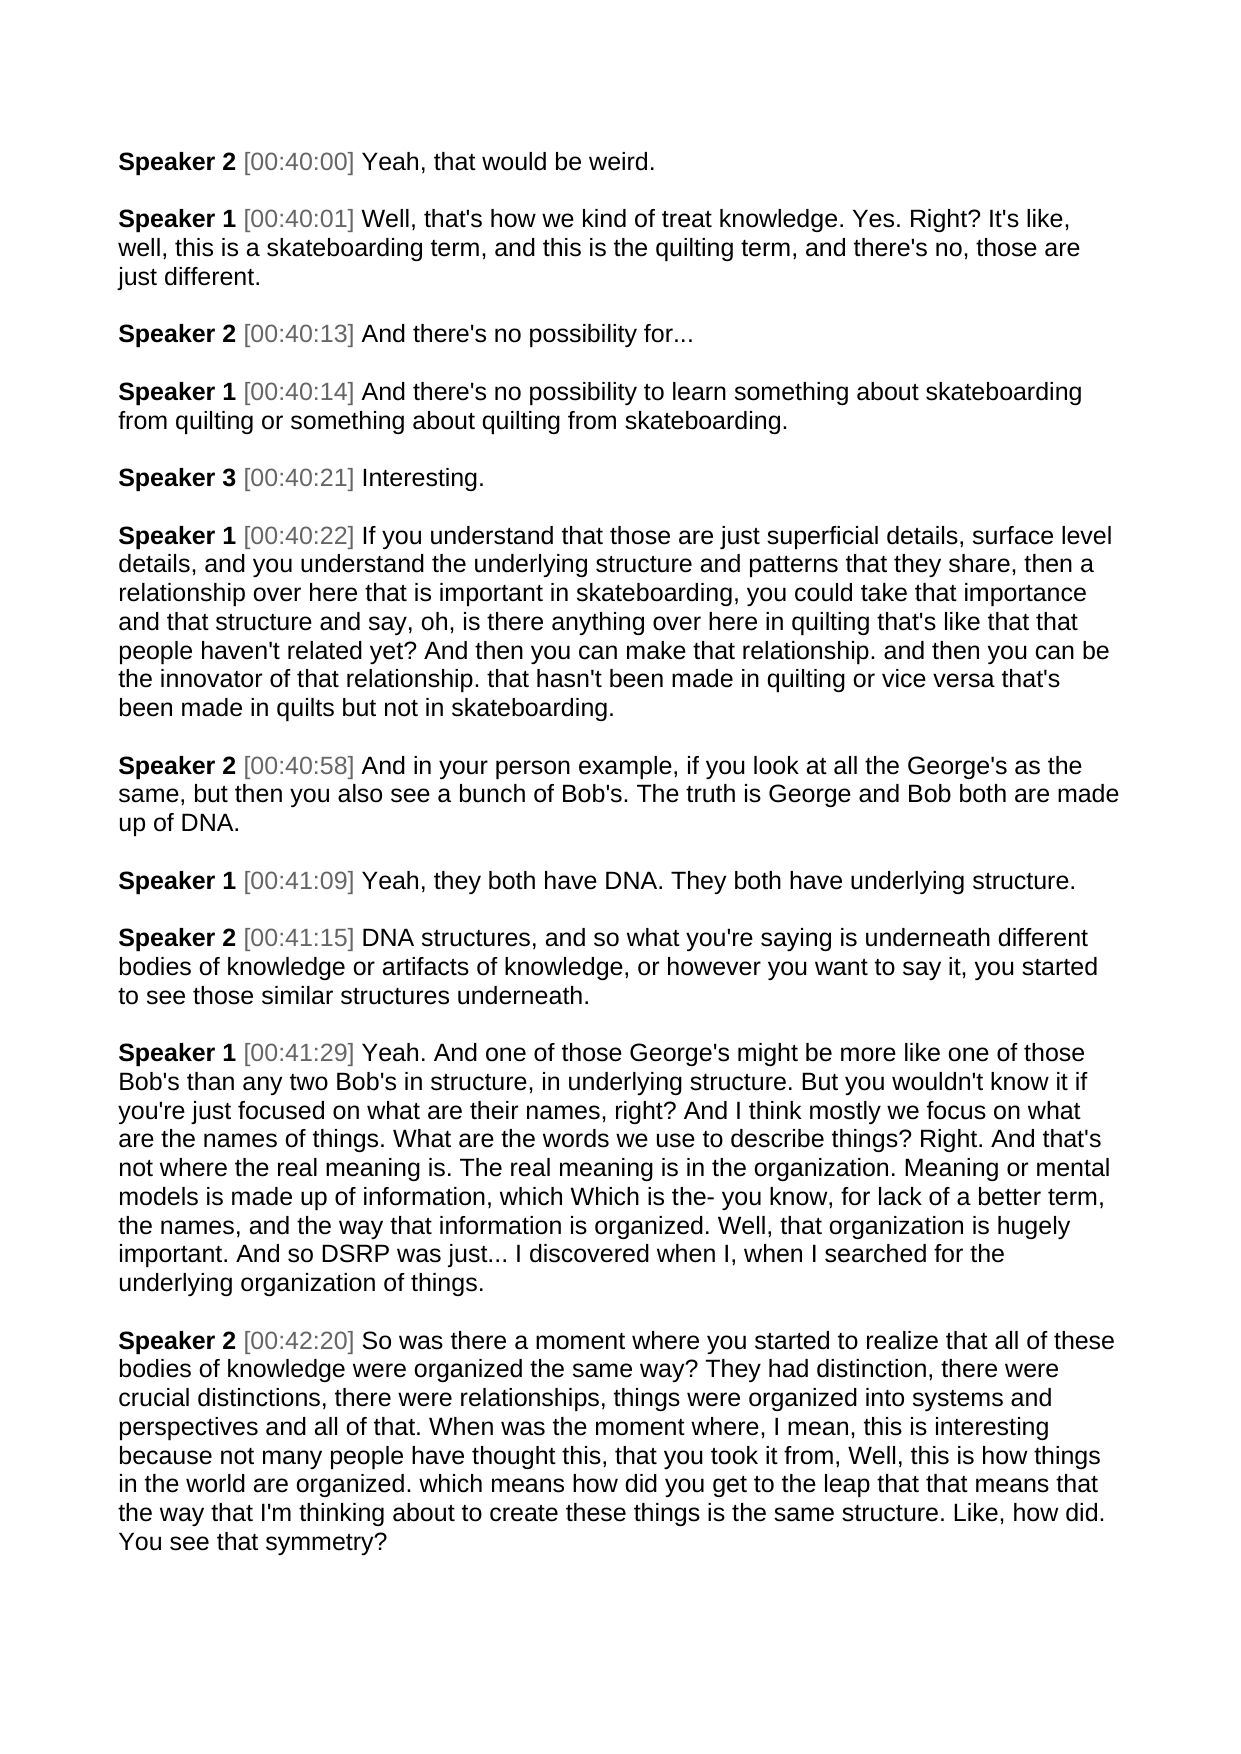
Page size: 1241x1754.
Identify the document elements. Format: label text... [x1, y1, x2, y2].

text Speaker 2 [00:40:58] And in your person example, if you look at all the George's as the same, but then you also see a bunch of Bob's. The truth is George and Bob both are made up of DNA. [118, 751, 1122, 837]
text Speaker 1 [00:40:01] Well, that's how we kind of treat knowledge. Yes. Right? It's like, well, this is a skateboarding term, and this is the quilting term, and there's no, those are just different. [118, 204, 1122, 291]
text Speaker 1 [00:40:14] And there's no possibility to learn something about skateboarding from quilting or something about quilting from skateboarding. [118, 377, 1122, 434]
text Speaker 2 [00:40:00] Yeah, that would be weird. [118, 147, 1122, 176]
text Speaker 1 [00:40:22] If you understand that those are just superficial details, surface level details, and you understand the underlying structure and patterns that they share, then a relationship over here that is important in skateboarding, you could take that importance and that structure and say, oh, is there anything over here in quilting that's like that that people haven't related yet? And then you can make that relationship. and then you can be the innovator of that relationship. that hasn't been made in quilting or vice versa that's been made in quilts but not in skateboarding. [118, 521, 1122, 722]
text Speaker 2 [00:41:15] DNA structures, and so what you're saying is underneath different bodies of knowledge or artifacts of knowledge, or however you want to say it, you started to see those similar structures underneath. [118, 923, 1122, 1009]
text Speaker 1 [00:41:29] Yeah. And one of those George's might be more like one of those Bob's than any two Bob's in structure, in underlying structure. But you wouldn't know it if you're just focused on what are their names, right? And I think mostly we focus on what are the names of things. What are the words we use to describe things? Right. And that's not where the real meaning is. The real meaning is in the organization. Meaning or mental models is made up of information, which Which is the- you know, for lack of a better term, the names, and the way that information is organized. Well, that organization is hugely important. And so DSRP was just... I discovered when I, when I searched for the underlying organization of things. [118, 1038, 1122, 1297]
text Speaker 2 [00:40:13] And there's no possibility for... [118, 319, 1122, 348]
text Speaker 3 [00:40:21] Interesting. [118, 463, 1122, 492]
text Speaker 2 [00:42:20] So was there a moment where you started to realize that all of these bodies of knowledge were organized the same way? They had distinction, there were crucial distinctions, there were relationships, things were organized into systems and perspectives and all of that. When was the moment where, I mean, this is interesting because not many people have thought this, that you took it from, Well, this is how things in the world are organized. which means how did you get to the leap that that means that the way that I'm thinking about to create these things is the same structure. Like, how did. You see that symmetry? [118, 1326, 1122, 1556]
text Speaker 1 [00:41:09] Yeah, they both have DNA. They both have underlying structure. [118, 866, 1122, 894]
